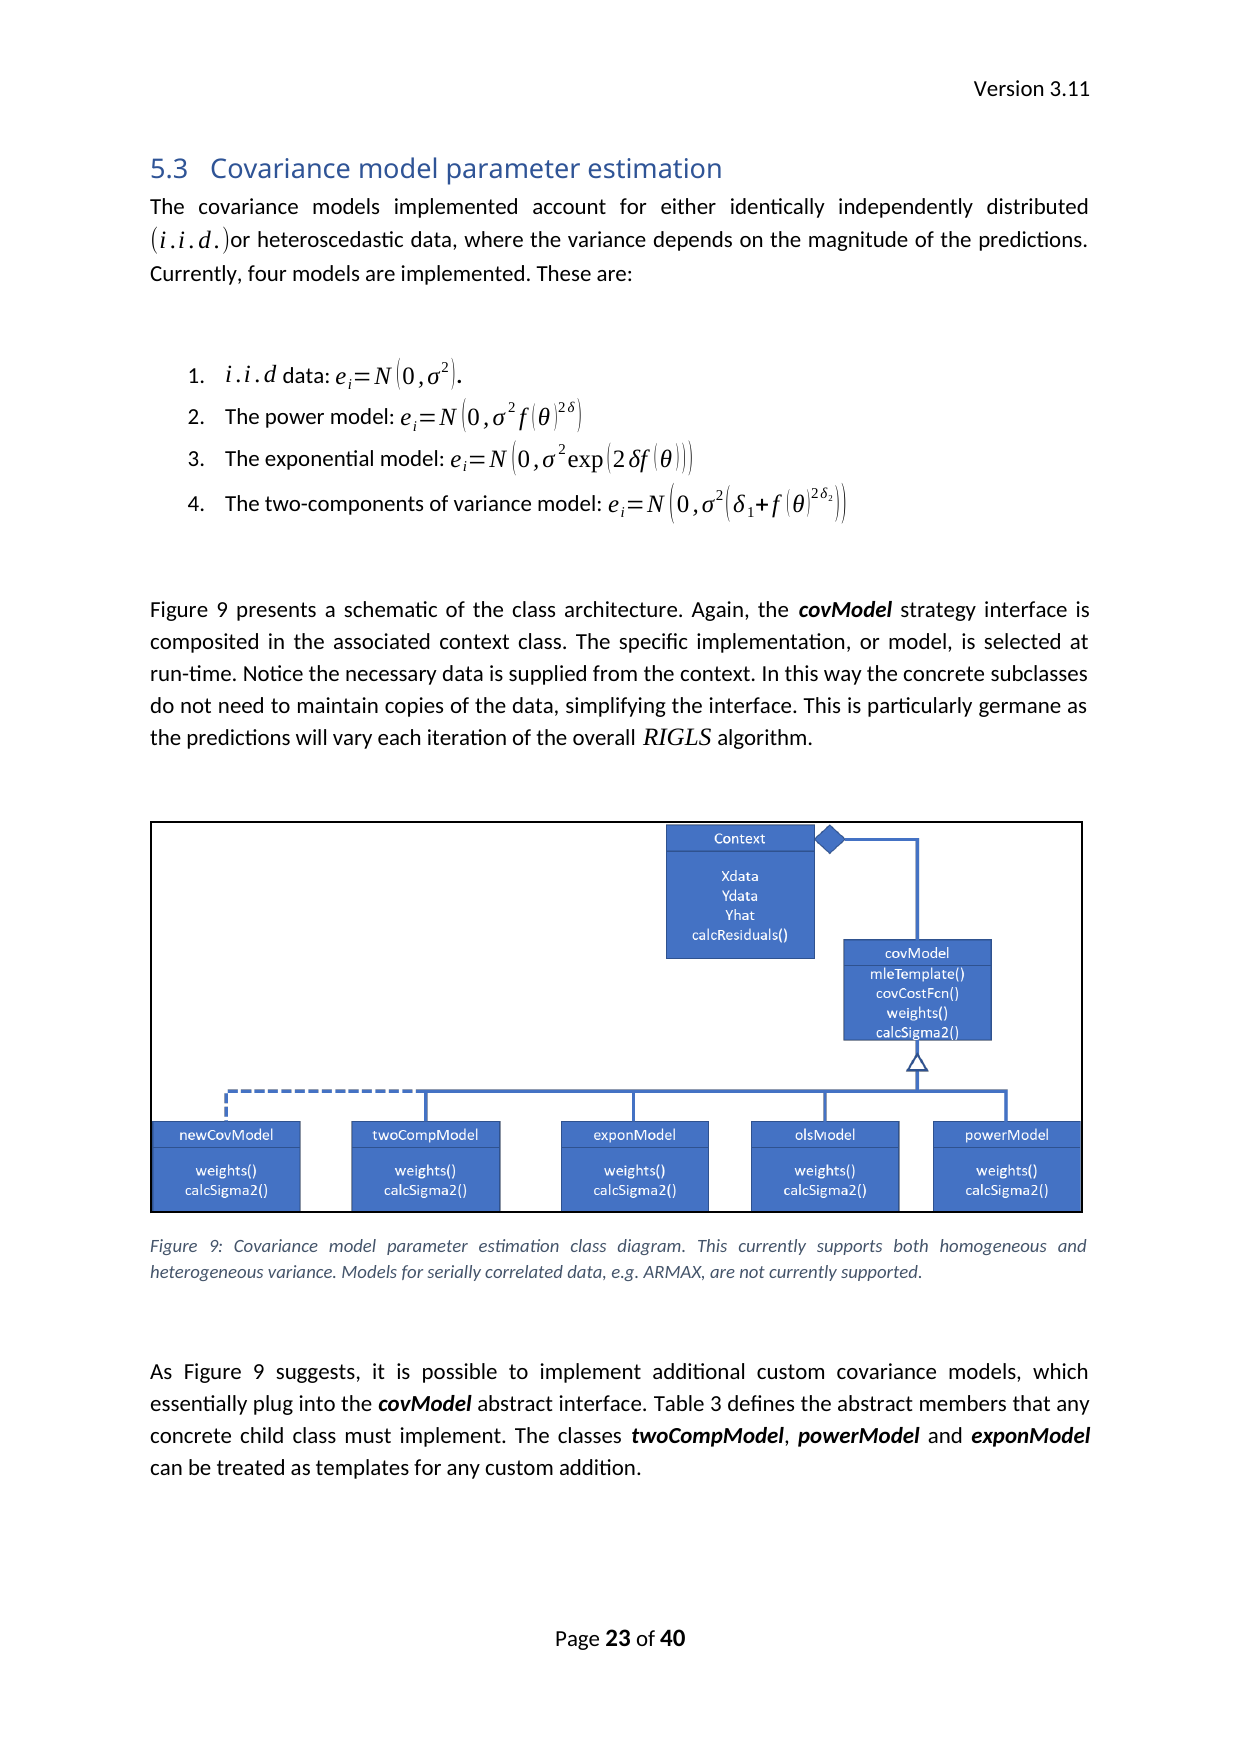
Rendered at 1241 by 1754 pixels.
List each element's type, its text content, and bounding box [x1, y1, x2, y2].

text Figure 9: Covariance model parameter estimation class diagram. This currently supports both homogeneous and heterogeneous variance. Models for serially correlated data, e.g. ARMAX, are not currently supported. [150, 1234, 1090, 1284]
picture [152, 823, 1081, 1211]
subtitle Covariance model parameter estimation [150, 150, 1090, 187]
list data: . [187, 356, 1090, 393]
text The covariance models implemented account for either identically independently distributed or heteroscedastic data, where the variance depends on the magnitude of the predictions. Currently, four models are implemented. These are: [150, 192, 1090, 287]
list The two-components of variance model: [187, 481, 1090, 525]
list The power model: [187, 397, 1090, 435]
list The exponential model: [187, 439, 1090, 477]
